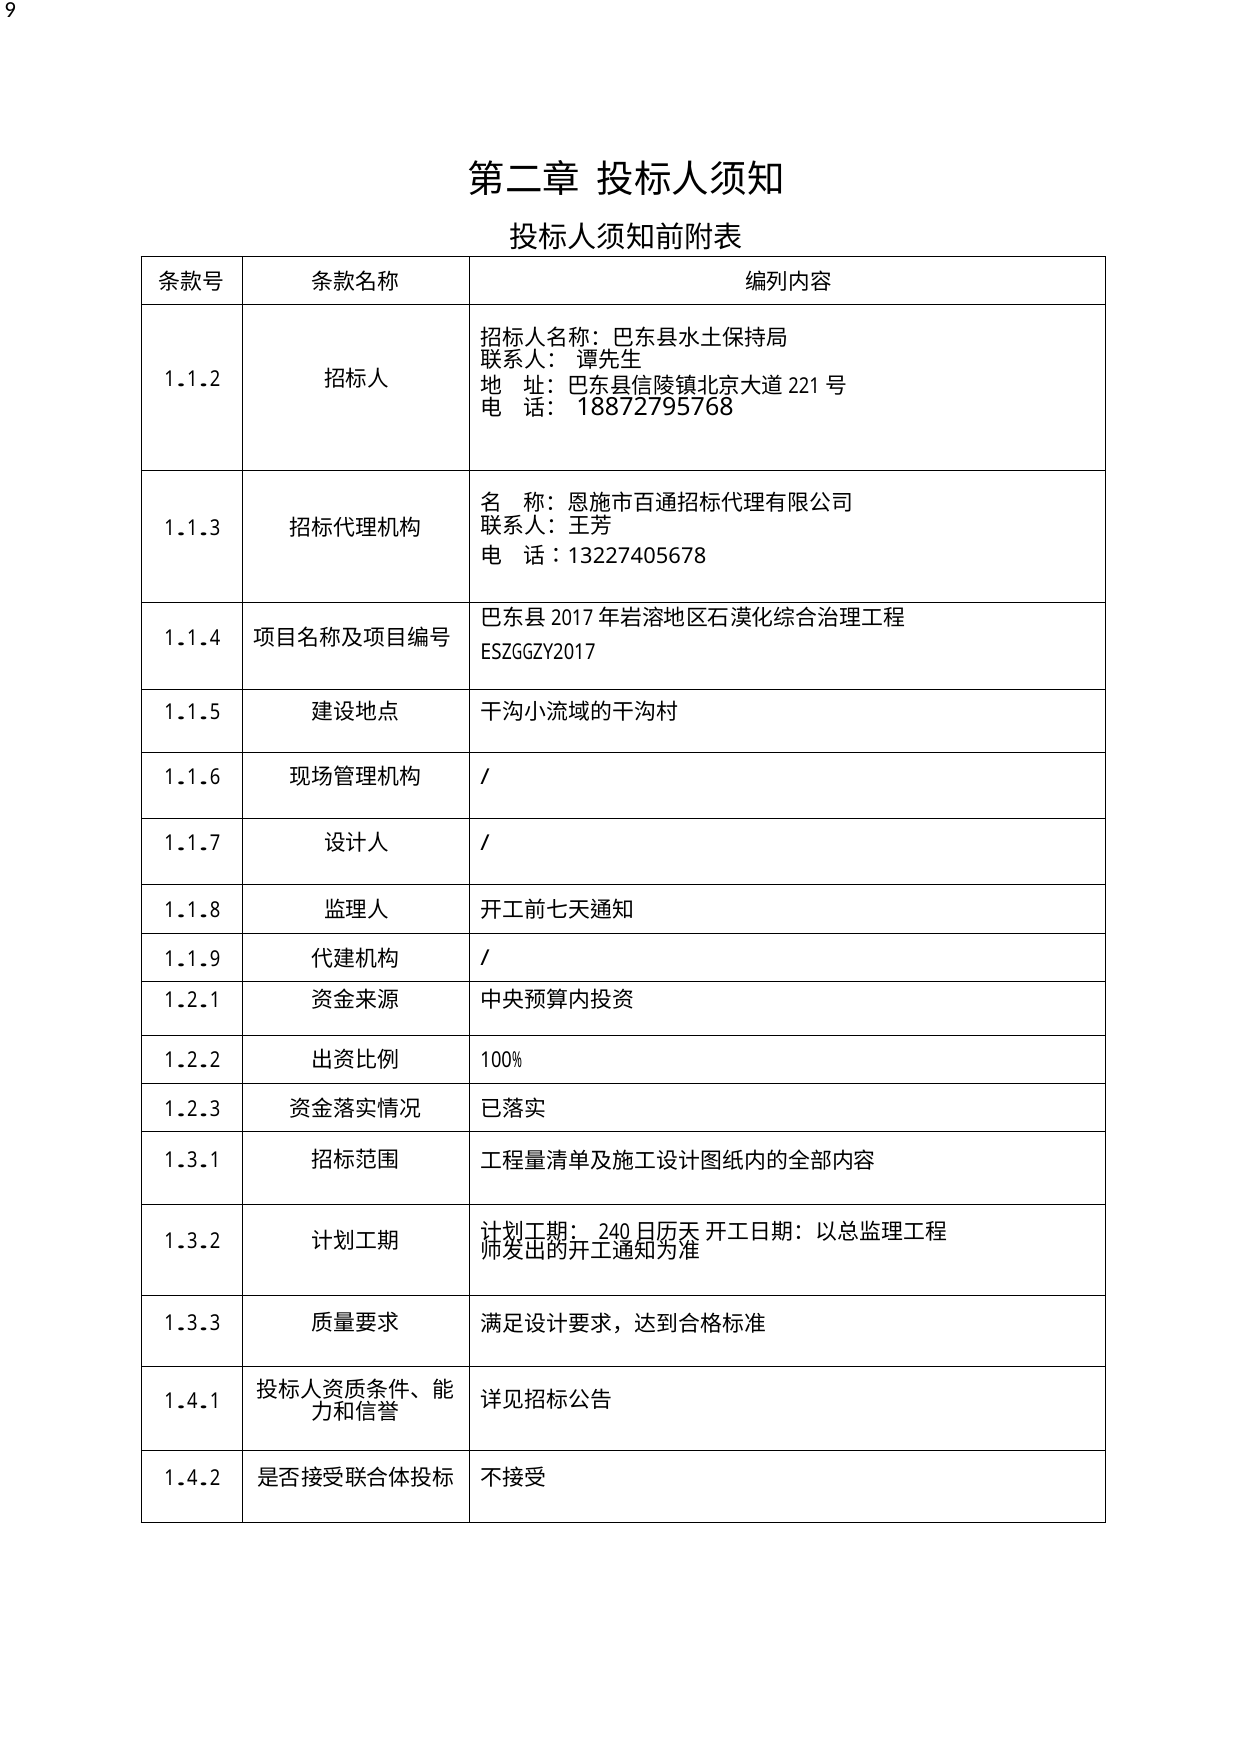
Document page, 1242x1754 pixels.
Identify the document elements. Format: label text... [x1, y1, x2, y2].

table_cell 1.1.5 [142, 690, 242, 752]
table_cell 100% [470, 1036, 1105, 1083]
table_cell 代建机构 [243, 934, 469, 981]
table_cell 已落实 [470, 1084, 1105, 1131]
table_cell 计划工期： 240 日历天 开工日期：以总监理工程师发出的开工通知为准 [470, 1205, 1105, 1295]
table_header 条款号 [142, 257, 242, 304]
text 投标人须知前附表 [503, 214, 749, 256]
table_cell 1.2.3 [142, 1084, 242, 1131]
table_cell 1.3.1 [142, 1132, 242, 1203]
table_cell 设计人 [243, 819, 469, 884]
table_cell 1.4.2 [142, 1451, 242, 1522]
table_cell / [470, 819, 1105, 884]
table_cell 建设地点 [243, 690, 469, 752]
table_cell 工程量清单及施工设计图纸内的全部内容 [470, 1132, 1105, 1203]
table_cell 不接受 [470, 1451, 1105, 1522]
table_cell 投标人资质条件、能 力和信誉 [243, 1367, 469, 1450]
table_cell 干沟小流域的干沟村 [470, 690, 1105, 752]
table_cell 详见招标公告 [470, 1367, 1105, 1450]
table_cell 满足设计要求，达到合格标准 [470, 1296, 1105, 1366]
table_cell 1.3.2 [142, 1205, 242, 1295]
table_cell 资金来源 [243, 982, 469, 1034]
table_cell 中央预算内投资 [470, 982, 1105, 1034]
table_cell 项目名称及项目编号 [243, 603, 469, 688]
table_cell 1.1.6 [142, 753, 242, 818]
table_cell 巴东县 2017 年岩溶地区石漠化综合治理工程 ESZGGZY2017 [470, 603, 1105, 688]
table_cell 1.2.2 [142, 1036, 242, 1083]
table_cell 1.1.9 [142, 934, 242, 981]
table_cell 质量要求 [243, 1296, 469, 1366]
table_cell 1.1.2 [142, 305, 242, 470]
table_cell 1.3.3 [142, 1296, 242, 1366]
table_cell 1.1.8 [142, 885, 242, 933]
table_cell / [470, 934, 1105, 981]
table_cell 1.1.3 [142, 471, 242, 602]
table_header 条款名称 [243, 257, 469, 304]
table_header 编列内容 [470, 257, 1105, 304]
table_cell 招标范围 [243, 1132, 469, 1203]
table_cell 招标人 [243, 305, 469, 470]
table_cell 计划工期 [243, 1205, 469, 1295]
table_cell 资金落实情况 [243, 1084, 469, 1131]
table_cell 1.1.4 [142, 603, 242, 688]
table_cell 出资比例 [243, 1036, 469, 1083]
table_cell 开工前七天通知 [470, 885, 1105, 933]
table_cell 1.2.1 [142, 982, 242, 1034]
table_cell 是否接受联合体投标 [243, 1451, 469, 1522]
table_cell 现场管理机构 [243, 753, 469, 818]
table_cell 1.4.1 [142, 1367, 242, 1450]
table_cell / [470, 753, 1105, 818]
table_cell 招标代理机构 [243, 471, 469, 602]
table_cell 监理人 [243, 885, 469, 933]
table_cell 招标人名称：巴东县水土保持局 联系人： 谭先生 地 址：巴东县信陵镇北京大道 221 号 电 话： 18872795768 [470, 305, 1105, 470]
table_cell 名 称：恩施市百通招标代理有限公司 联系人：王芳 电 话：13227405678 [470, 471, 1105, 602]
text 第二章 投标人须知 [459, 148, 792, 201]
table_cell 1.1.7 [142, 819, 242, 884]
